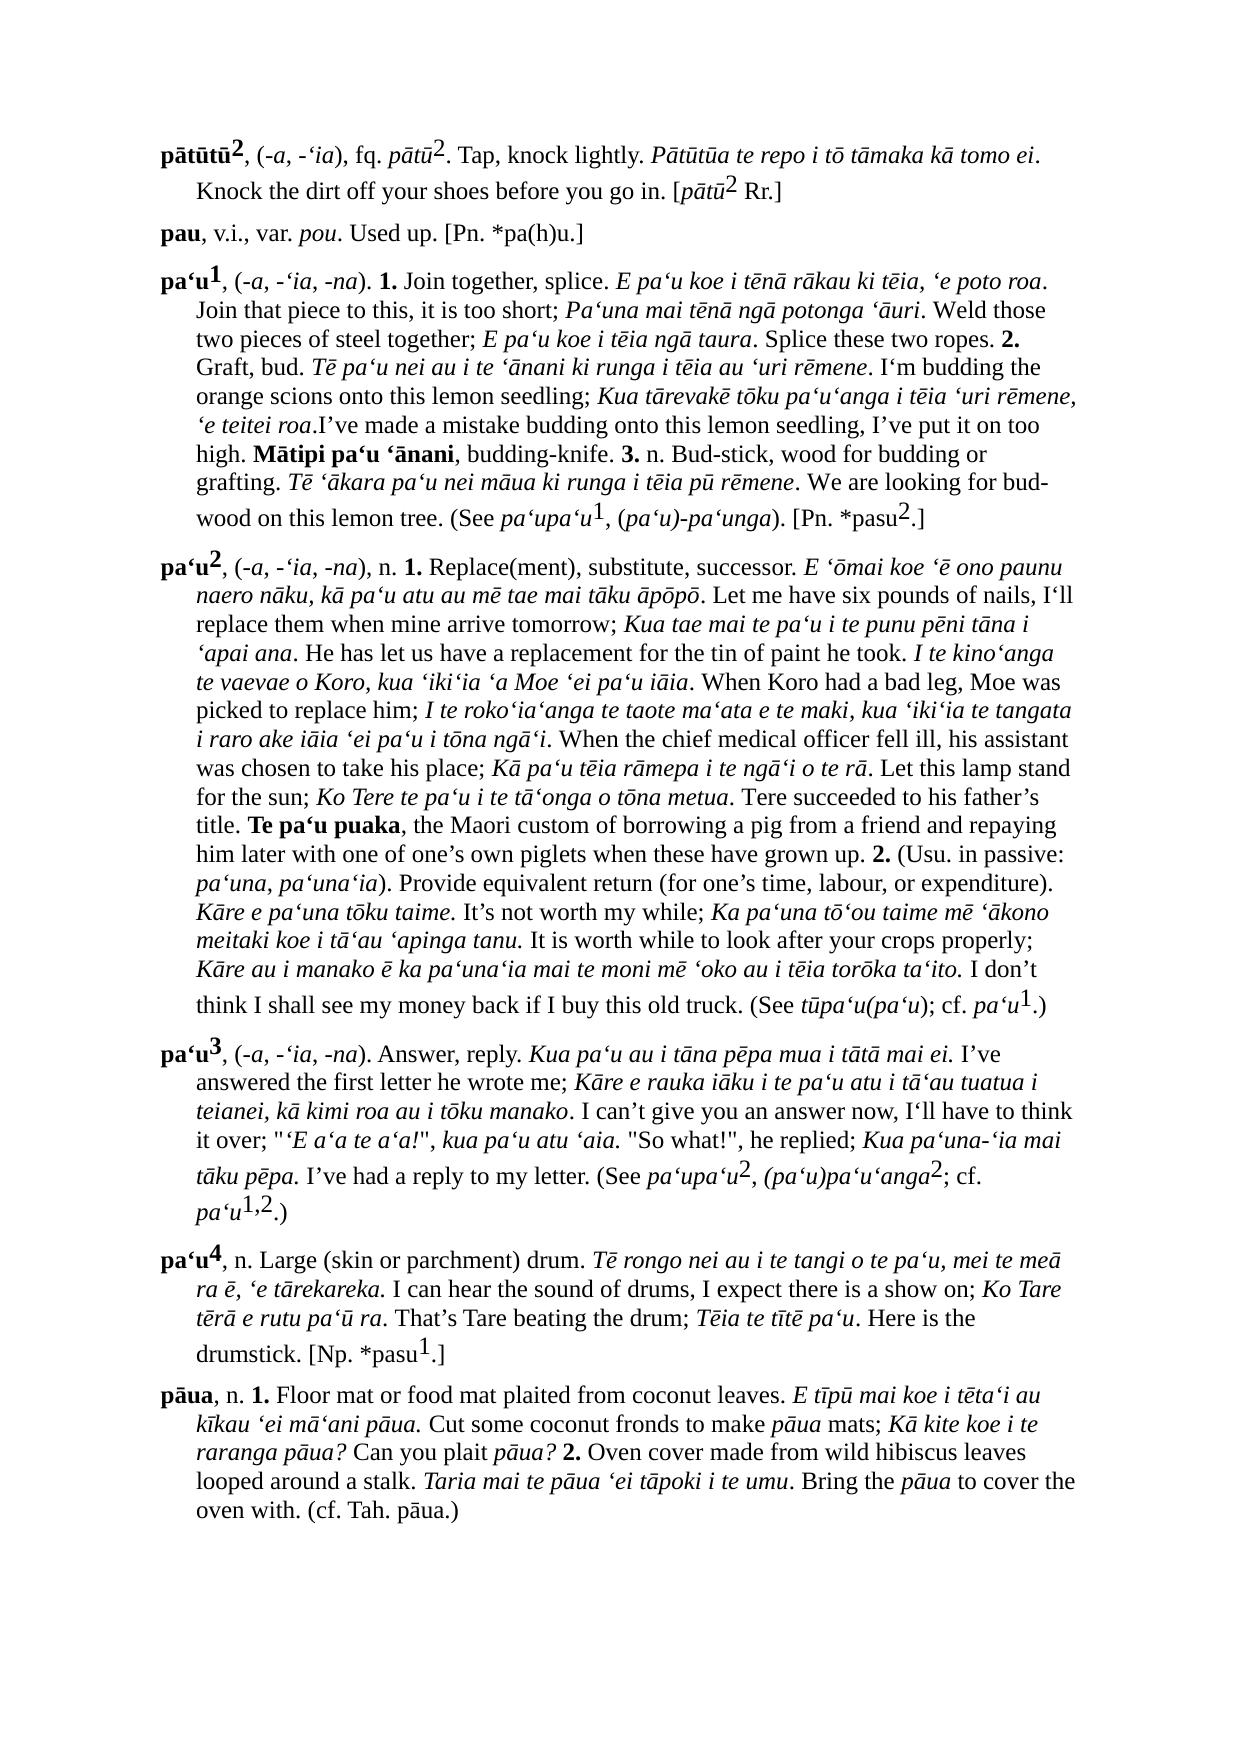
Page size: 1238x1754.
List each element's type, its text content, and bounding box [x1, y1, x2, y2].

text pāua, n. 1. Floor mat or food mat plaited from coconut leaves. E tīpū mai koe i tēta‘i au kīkau ‘ei mā‘ani pāua. cut some coconut fronds to make pāua mats; kā kite koe i te raranga pāua? Can you plait pāua? 2. Oven cover made from wild hibiscus leaves looped around a stalk. Taria mai te pāua ‘ei tāpoki i te umu. bring the pāua to cover the oven with. (cf. Tah. pāua.) [160, 1380, 1077, 1524]
text pātūtū2, (-a, -‘ia), fq. pātū2. Tap, knock lightly. Pātūtūa te repo i tō tāmaka kā tomo ei. knock the dirt off your shoes before you go in. [pātū2 Rr.] [160, 133, 1077, 205]
text pa‘u1, (-a, -‘ia, -na). 1. Join together, splice. E pa‘u koe i tēnā rākau ki tēia, ‘e poto roa. join that piece to this, it is too short; pa‘una mai tēnā ngā potonga ‘āuri. weld those two pieces of steel together; e pa‘u koe i tēia ngā taura. splice these two ropes. 2. Graft, bud. Tē pa‘u nei au i te ‘ānani ki runga i tēia au ‘uri rēmene. I‘m budding the orange scions onto this lemon seedling; kua tārevakē tōku pa‘u‘anga i tēia ‘uri rēmene, ‘e teitei roa.I’ve made a mistake budding onto this lemon seedling, I’ve put it on too high. Mātipi pa‘u ‘ānani, budding-knife. 3. n. Bud-stick, wood for budding or grafting. Tē ‘ākara pa‘u nei māua ki runga i tēia pū rēmene. we are looking for bud-wood on this lemon tree. (See pa‘upa‘u1, (pa‘u)-pa‘unga). [Pn. *pasu2.] [160, 259, 1077, 532]
text pa‘u4, n. Large (skin or parchment) drum. Tē rongo nei au i te tangi o te pa‘u, mei te meā ra ē, ‘e tārekareka. I can hear the sound of drums, I expect there is a show on; ko Tare tērā e rutu pa‘ū ra. that’s Tare beating the drum; tēia te tītē pa‘u. here is the drumstick. [Np. *pasu1.] [160, 1238, 1077, 1367]
text pau, v.i., var. pou. Used up. [Pn. *pa(h)u.] [160, 218, 1077, 246]
text pa‘u2, (-a, -‘ia, -na), n. 1. Replace(ment), substitute, successor. E ‘ōmai koe ‘ē ono paunu naero nāku, kā pa‘u atu au mē tae mai tāku āpōpō. let me have six pounds of nails, I‘ll replace them when mine arrive tomorrow; kua tae mai te pa‘u i te punu pēni tāna i ‘apai ana. he has let us have a replacement for the tin of paint he took. i te kino‘anga te vaevae o Koro, kua ‘iki‘ia ‘a Moe ‘ei pa‘u iāia. when Koro had a bad leg, Moe was picked to replace him; i te roko‘ia‘anga te taote ma‘ata e te maki, kua ‘iki‘ia te tangata i raro ake iāia ‘ei pa‘u i tōna ngā‘i. when the chief medical officer fell ill, his assistant was chosen to take his place; kā pa‘u tēia rāmepa i te ngā‘i o te rā. let this lamp stand for the sun; ko Tere te pa‘u i te tā‘onga o tōna metua. Tere succeeded to his father’s title. Te pa‘u puaka, the Maori custom of borrowing a pig from a friend and repaying him later with one of one’s own piglets when these have grown up. 2. (Usu. in passive: pa‘una, pa‘una‘ia). Provide equivalent return (for one’s time, labour, or expenditure). Kāre e pa‘una tōku taime. it’s not worth my while; ka pa‘una tō‘ou taime mē ‘ākono meitaki koe i tā‘au ‘apinga tanu. it is worth while to look after your crops properly; kāre au i manako ē ka pa‘una‘ia mai te moni mē ‘oko au i tēia torōka ta‘ito. I don’t think I shall see my money back if I buy this old truck. (See tūpa‘u(pa‘u); cf. pa‘u1.) [160, 544, 1077, 1019]
text pa‘u3, (-a, -‘ia, -na). Answer, reply. Kua pa‘u au i tāna pēpa mua i tātā mai ei. I’ve answered the first letter he wrote me; kāre e rauka iāku i te pa‘u atu i tā‘au tuatua i teianei, kā kimi roa au i tōku manako. I can’t give you an answer now, I‘ll have to think it over; "‘E a‘a te a‘a!", kua pa‘u atu ‘aia. "So what!", he replied; kua pa‘una-‘ia mai tāku pēpa. I’ve had a reply to my letter. (See pa‘upa‘u2, (pa‘u)pa‘u‘anga2; cf. pa‘u1,2.) [160, 1031, 1077, 1226]
